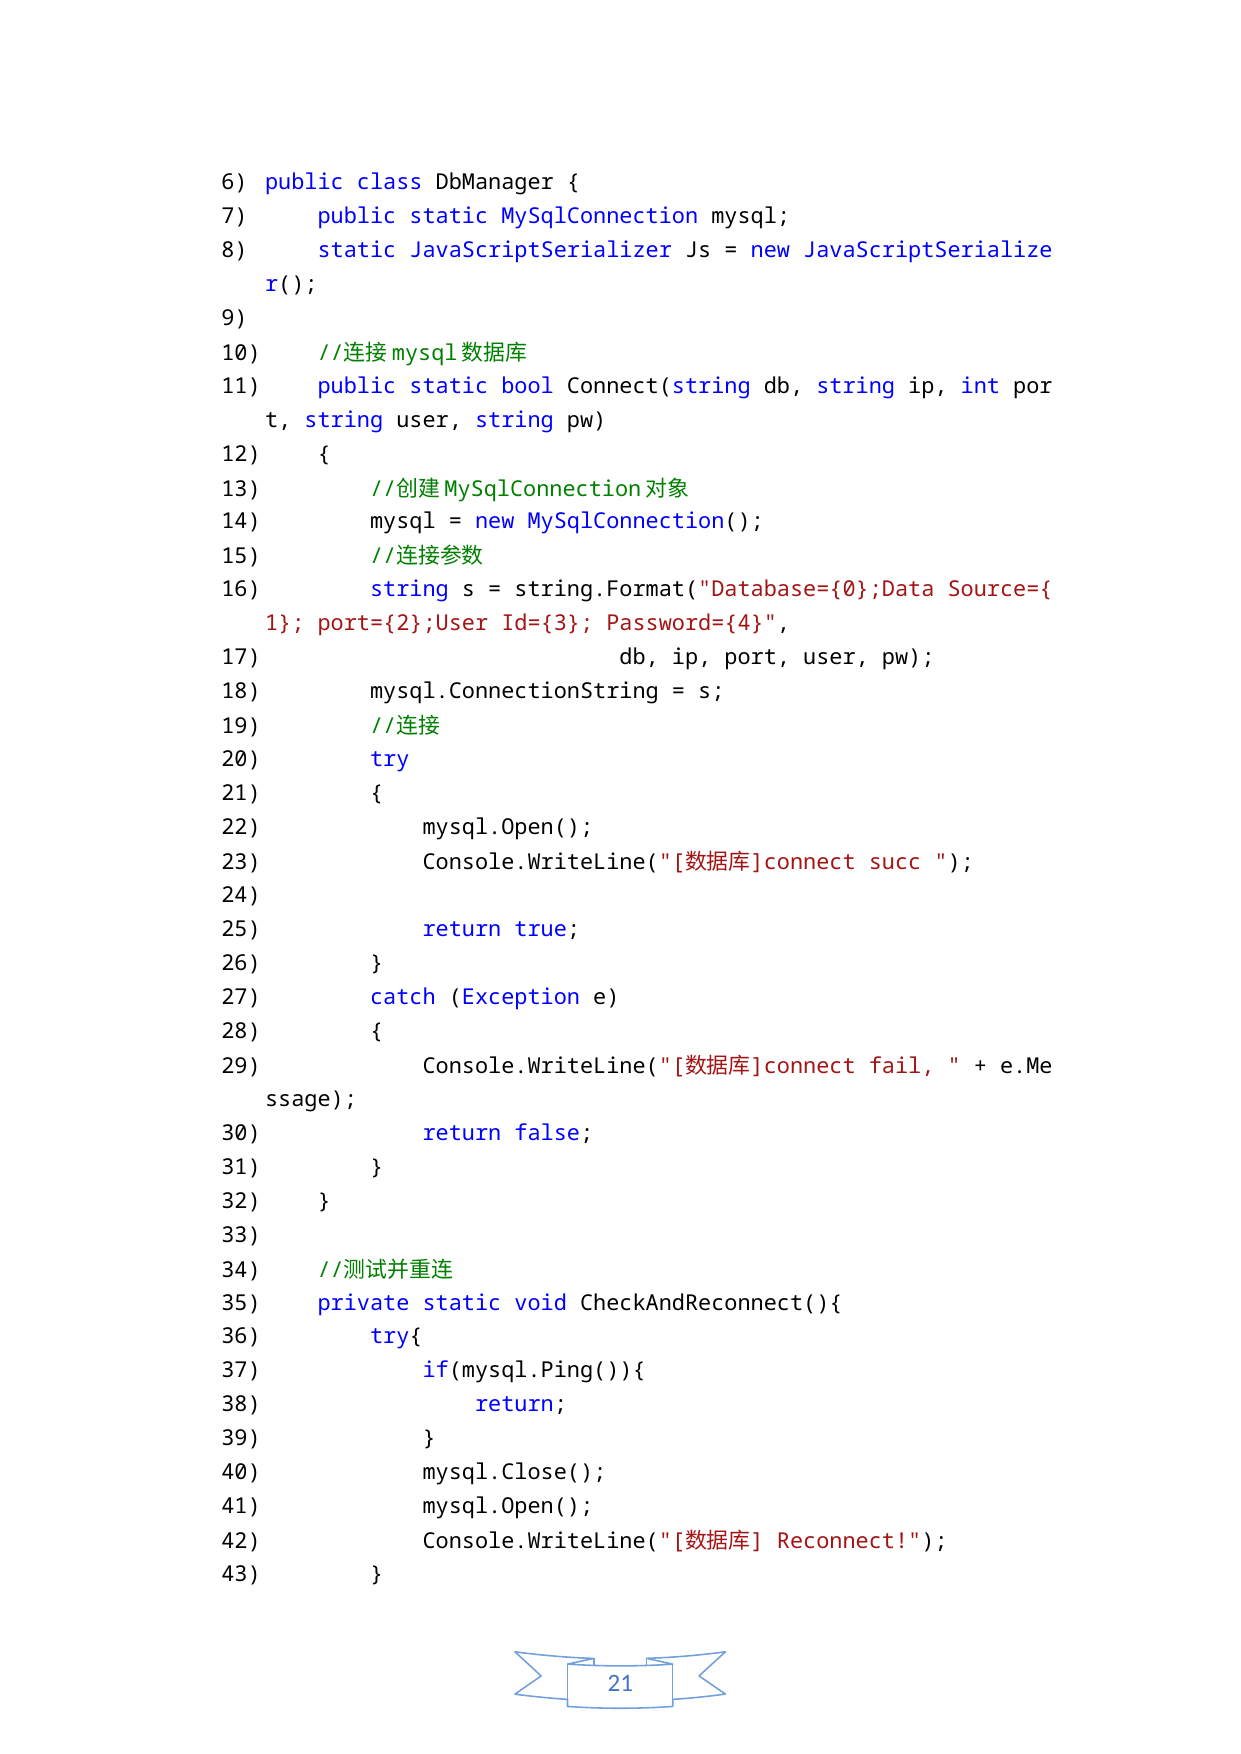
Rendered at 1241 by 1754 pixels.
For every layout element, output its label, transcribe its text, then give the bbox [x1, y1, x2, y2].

list Console.WriteLine("[数据库]connect succ "); [221, 843, 1063, 877]
list Console.WriteLine("[数据库] Reconnect!"); [221, 1522, 1063, 1556]
list try{ [221, 1318, 1063, 1352]
list if(mysql.Ping()){ [221, 1352, 1063, 1386]
list mysql = new MySqlConnection(); [221, 503, 1063, 537]
list } [221, 1420, 1063, 1454]
list mysql.Open(); [221, 809, 1063, 843]
list Console.WriteLine("[数据库]connect fail, " + e.Message); [221, 1047, 1063, 1115]
list //连接 [221, 707, 1063, 741]
list private static void CheckAndReconnect(){ [221, 1284, 1063, 1318]
list public static MySqlConnection mysql; [221, 198, 1063, 232]
list return true; [221, 911, 1063, 945]
list public class DbManager { [221, 164, 1063, 198]
list //连接参数 [221, 537, 1063, 571]
list try [221, 741, 1063, 775]
list } [221, 1149, 1063, 1183]
list { [221, 775, 1063, 809]
list public static bool Connect(string db, string ip, int port, string user, string pw) [221, 368, 1063, 436]
list static JavaScriptSerializer Js = new JavaScriptSerializer(); [221, 232, 1063, 300]
list db, ip, port, user, pw); [221, 639, 1063, 673]
list mysql.Open(); [221, 1488, 1063, 1522]
list { [221, 1013, 1063, 1047]
list mysql.Close(); [221, 1454, 1063, 1488]
list return false; [221, 1115, 1063, 1149]
list //创建MySqlConnection对象 [221, 469, 1063, 503]
list mysql.ConnectionString = s; [221, 673, 1063, 707]
list { [221, 436, 1063, 469]
list } [221, 1556, 1063, 1590]
list //连接mysql数据库 [221, 334, 1063, 368]
list //测试并重连 [221, 1251, 1063, 1284]
list } [221, 945, 1063, 979]
list return; [221, 1386, 1063, 1420]
list string s = string.Format("Database={0};Data Source={1}; port={2};User Id={3}; Password={4}", [221, 571, 1063, 639]
list } [221, 1183, 1063, 1217]
list catch (Exception e) [221, 979, 1063, 1013]
